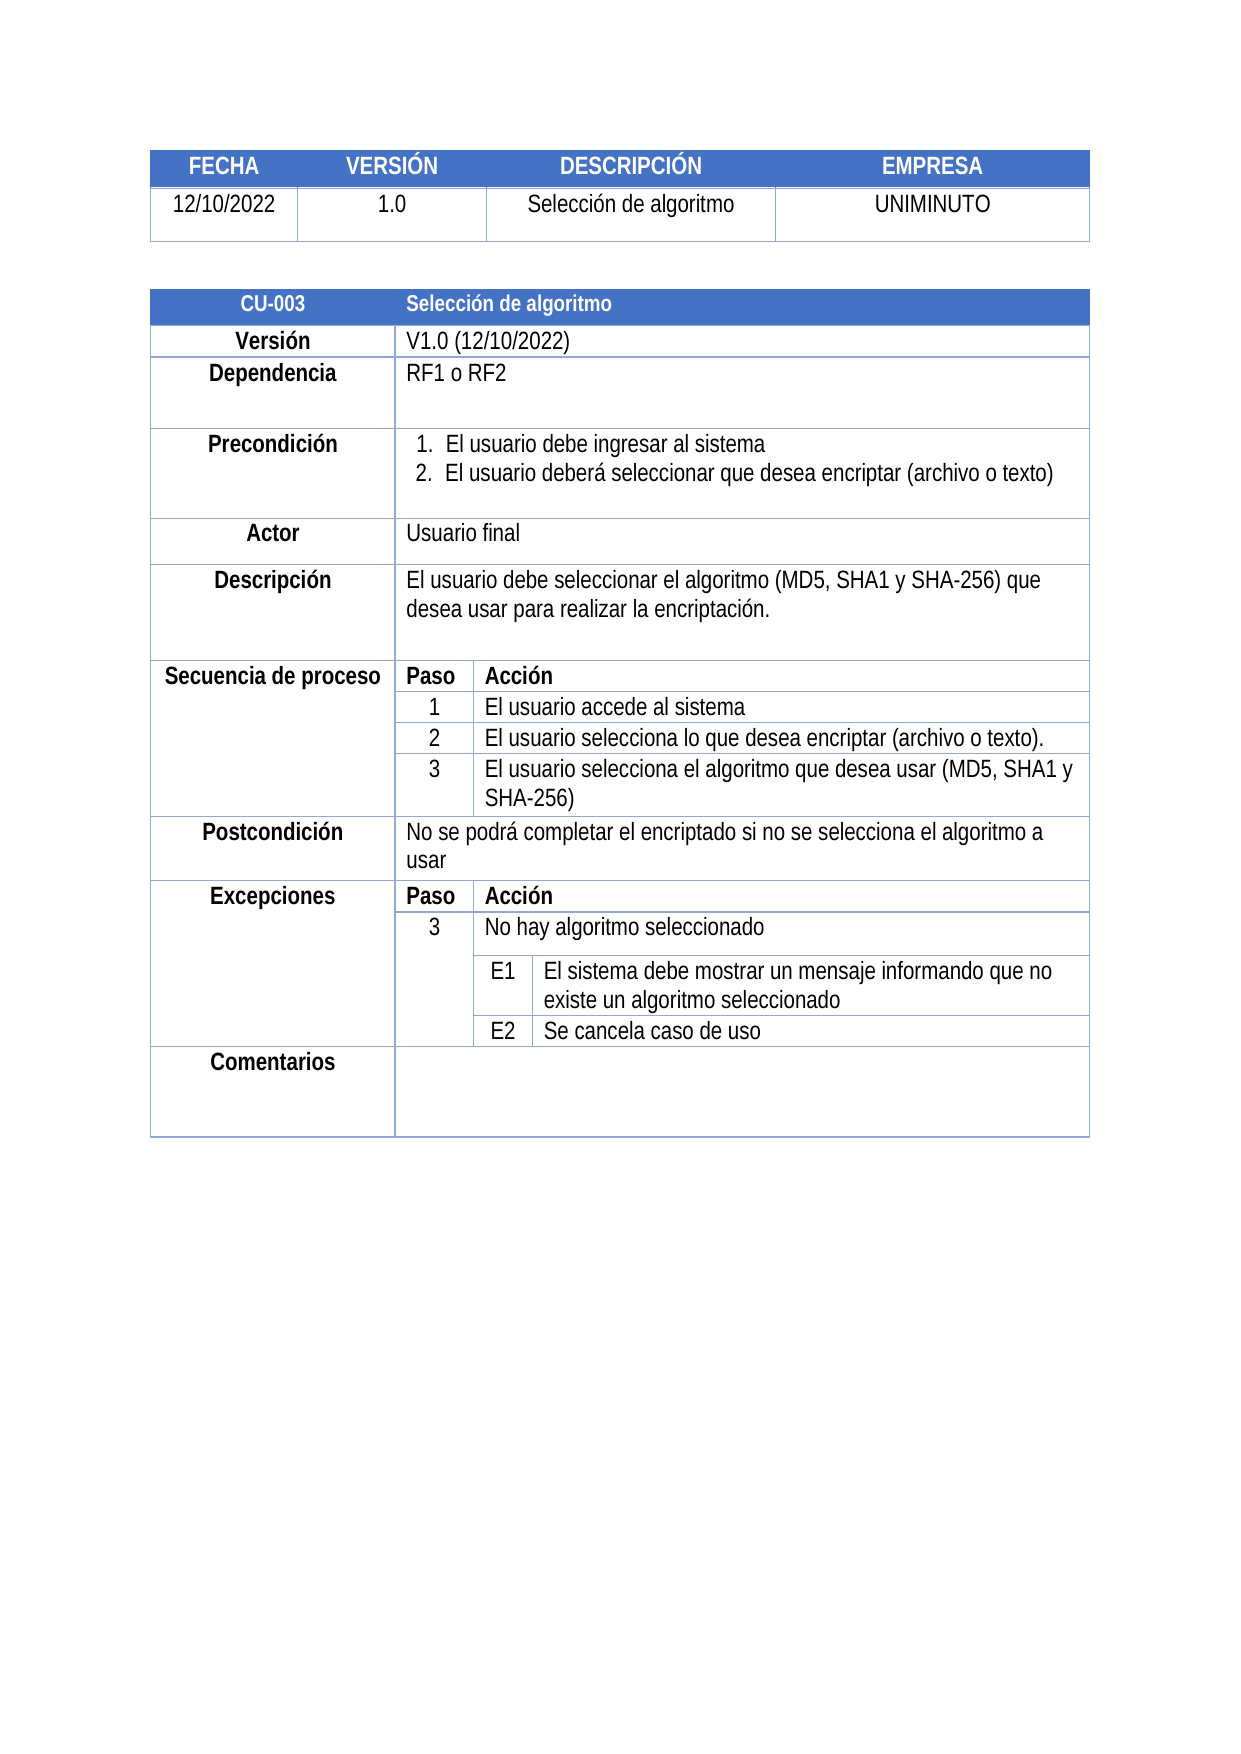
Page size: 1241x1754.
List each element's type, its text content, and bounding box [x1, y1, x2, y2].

table_cell 3 [396, 754, 473, 816]
table_header CU-003 [151, 290, 394, 325]
table_cell No hay algoritmo seleccionado [474, 913, 1089, 955]
table_cell El sistema debe mostrar un mensaje informando que no existe un algoritmo seleccionado [533, 956, 1089, 1014]
table_cell RF1 o RF2 [396, 358, 1089, 428]
table_header VERSIÓN [298, 151, 486, 187]
table_cell Dependencia [151, 358, 394, 428]
table_cell El usuario debe seleccionar el algoritmo (MD5, SHA1 y SHA-256) que desea usar para realizar la encriptación. [396, 565, 1089, 659]
table_cell Acción [474, 881, 1089, 911]
table_cell E2 [474, 1016, 532, 1046]
table_cell Secuencia de proceso [151, 661, 394, 816]
table_cell Selección de algoritmo [487, 189, 775, 241]
table_cell Precondición [151, 429, 394, 517]
table_cell Acción [474, 661, 1089, 691]
table_cell E1 [474, 956, 532, 1014]
table_header EMPRESA [776, 151, 1089, 187]
table_cell 1.0 [298, 189, 486, 241]
table_cell Paso [396, 661, 473, 691]
table_cell 3 [396, 913, 473, 1046]
table_cell Usuario final [396, 519, 1089, 564]
table_cell Versión [151, 326, 394, 356]
table_cell 1 [396, 692, 473, 722]
table_cell El usuario selecciona el algoritmo que desea usar (MD5, SHA1 y SHA-256) [474, 754, 1089, 816]
table_cell V1.0 (12/10/2022) [396, 326, 1089, 356]
table_cell Paso [396, 881, 473, 911]
table_cell Postcondición [151, 817, 394, 880]
table_cell UNIMINUTO [776, 189, 1089, 241]
table_cell No se podrá completar el encriptado si no se selecciona el algoritmo a usar [396, 817, 1089, 880]
table_cell 12/10/2022 [151, 189, 297, 241]
table_header Selección de algoritmo [396, 290, 1089, 325]
table_cell Excepciones [151, 881, 394, 1046]
table_cell Actor [151, 519, 394, 564]
table_cell Comentarios [151, 1047, 394, 1136]
table_cell El usuario accede al sistema [474, 692, 1089, 722]
table_cell Descripción [151, 565, 394, 659]
table_cell El usuario debe ingresar al sistema El usuario deberá seleccionar que desea encriptar (archivo o texto) [396, 429, 1089, 517]
table_header DESCRIPCIÓN [487, 151, 775, 187]
table_cell 2 [396, 723, 473, 753]
table_cell Se cancela caso de uso [533, 1016, 1089, 1046]
table_cell [396, 1047, 1089, 1136]
table_cell El usuario selecciona lo que desea encriptar (archivo o texto). [474, 723, 1089, 753]
table_header FECHA [151, 151, 297, 187]
